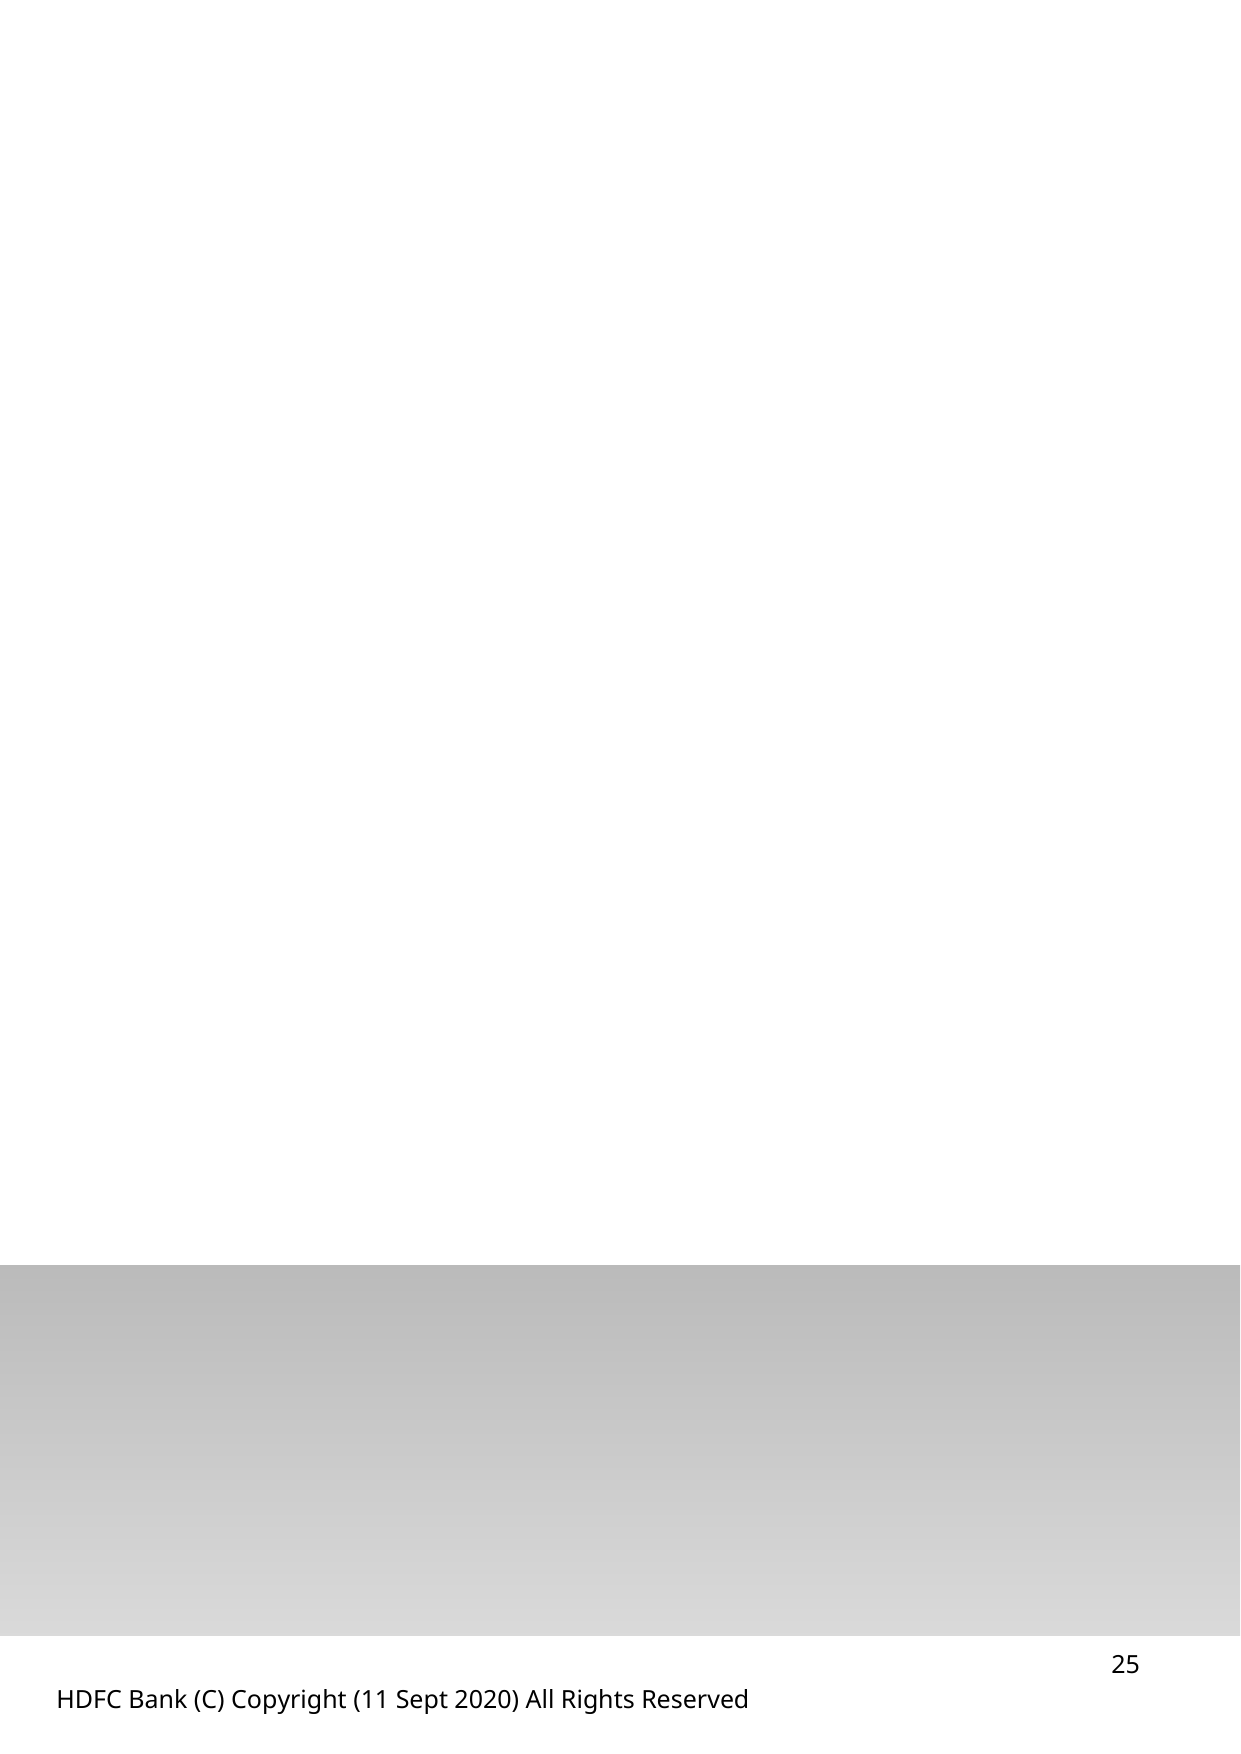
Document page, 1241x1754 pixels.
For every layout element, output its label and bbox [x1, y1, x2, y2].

picture [0, 1265, 1241, 1636]
